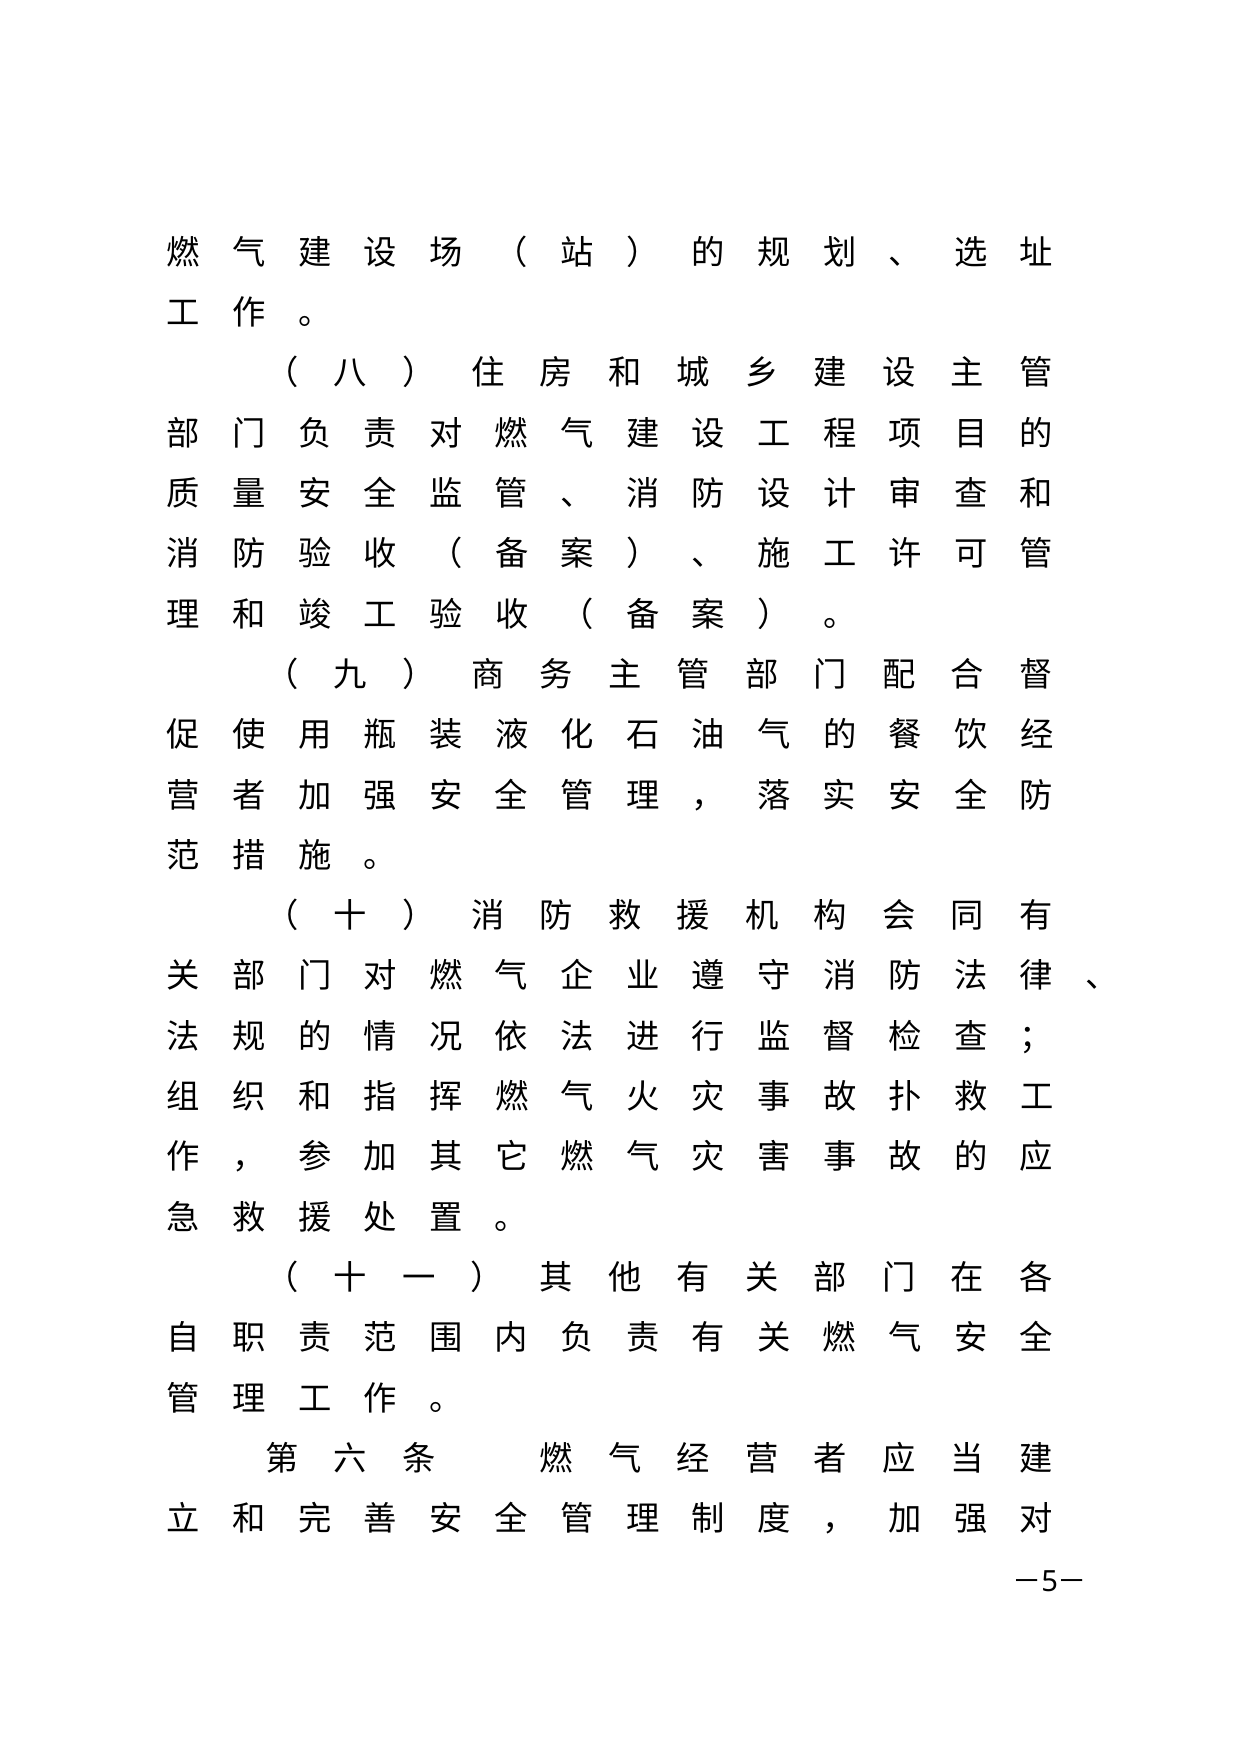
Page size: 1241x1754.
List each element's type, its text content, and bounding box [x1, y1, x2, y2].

text （十）消防救援机构会同有关部门对燃气企业遵守消防法律、法规的情况依法进行监督检查；组织和指挥燃气火灾事故扑救工作，参加其它燃气灾害事故的应急救援处置。 [167, 883, 1085, 1245]
text （七）自然资源主管部门负责统筹保障燃气用地工作，统筹燃气建设场（站）的规划、选址工作。 [167, 219, 1085, 340]
text 第六条 燃气经营者应当建立和完善安全管理制度，加强对燃气使用安全的服务指导和技术保障，对燃气供气安全负责。 [167, 1426, 1085, 1546]
text （九）商务主管部门配合督促使用瓶装液化石油气的餐饮经营者加强安全管理，落实安全防范措施。 [167, 642, 1085, 883]
text （十一）其他有关部门在各自职责范围内负责有关燃气安全管理工作。 [167, 1245, 1085, 1426]
text （八）住房和城乡建设主管部门负责对燃气建设工程项目的质量安全监管、消防设计审查和消防验收（备案）、施工许可管理和竣工验收（备案）。 [167, 340, 1085, 642]
